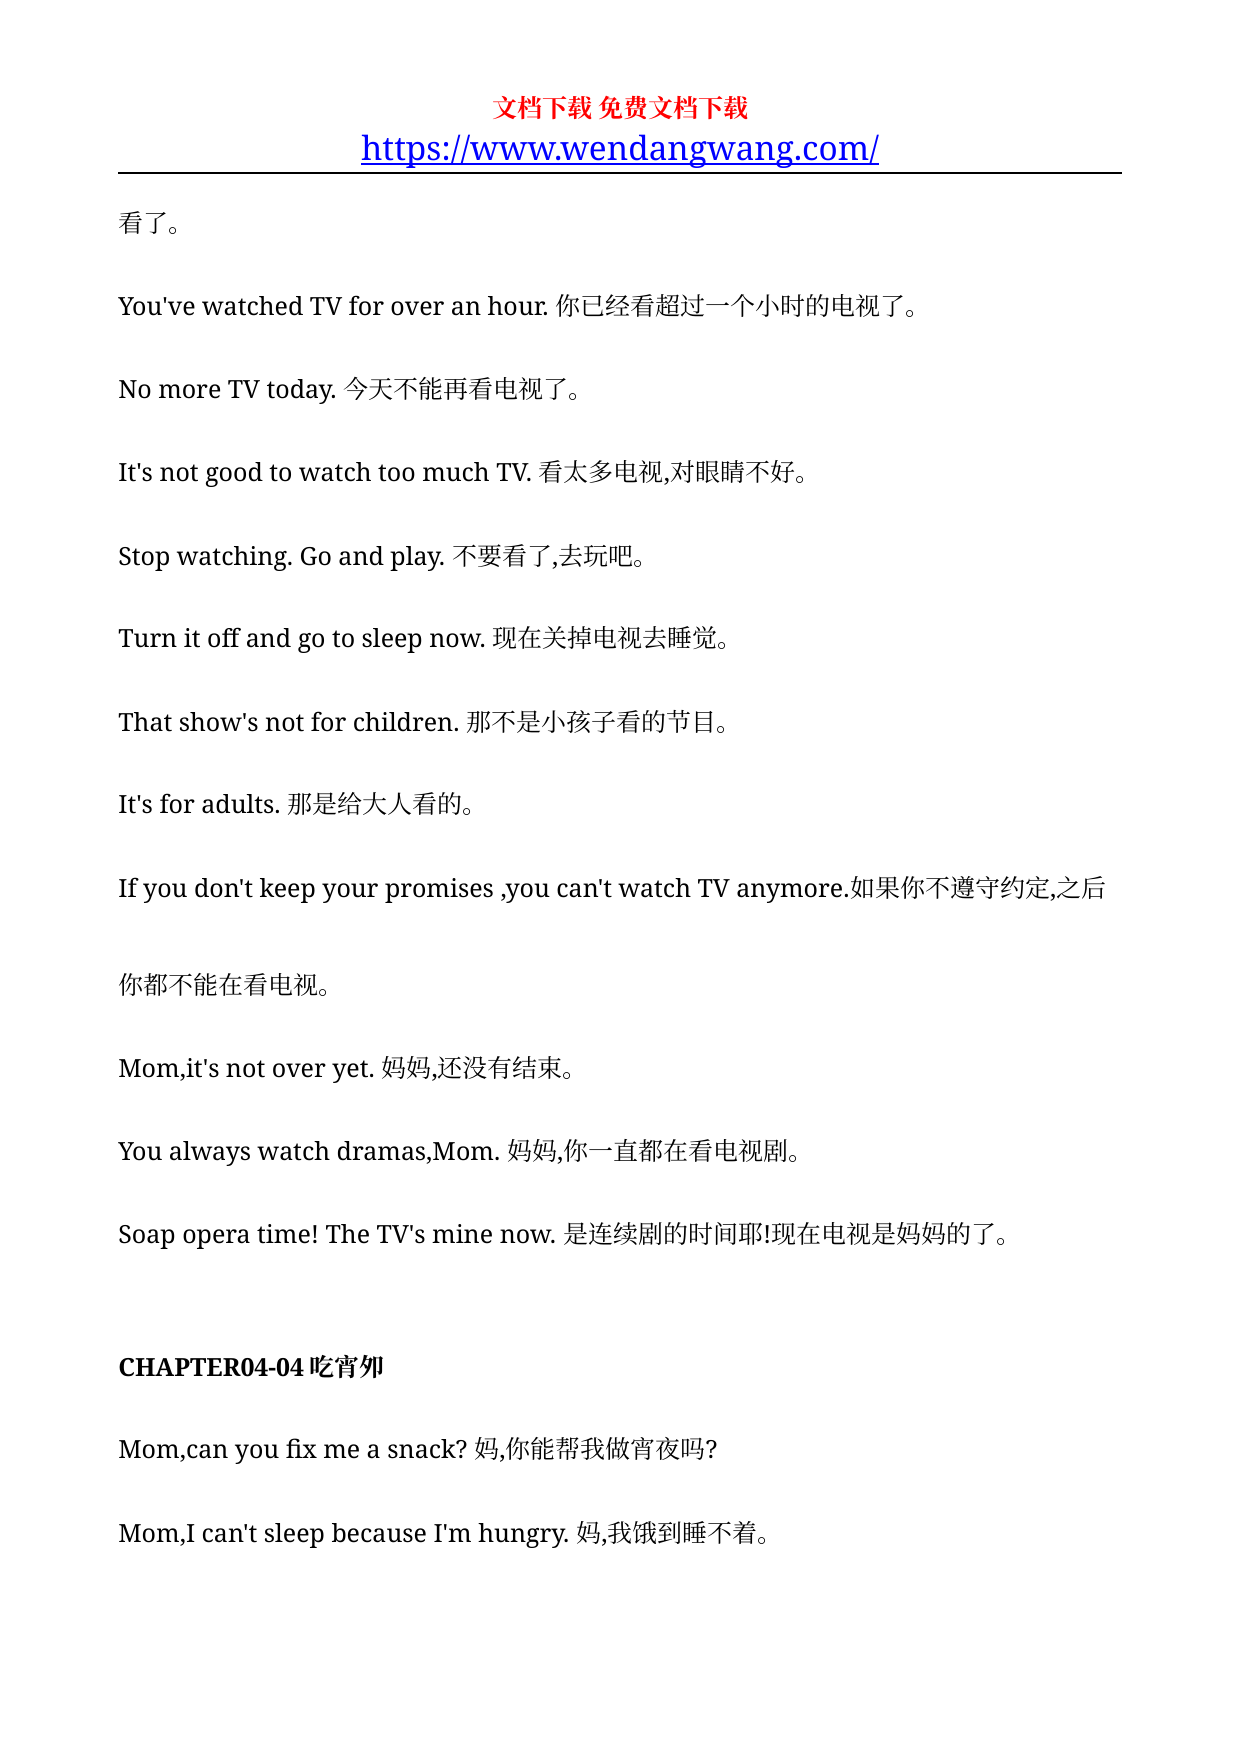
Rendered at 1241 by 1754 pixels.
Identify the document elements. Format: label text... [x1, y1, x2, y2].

text Mom,I can't sleep because I'm hungry. 妈,我饿到睡不着。 [118, 1499, 1122, 1564]
text You always watch dramas,Mom. 妈妈,你一直都在看电视剧。 [118, 1117, 1122, 1182]
text You've watched TV for over an hour. 你已经看超过一个小时的电视了。 [118, 273, 1122, 338]
text It's not good to watch too much TV. 看太多电视,对眼睛不好。 [118, 439, 1122, 504]
text Turn it off and go to sleep now. 现在关掉电视去睡觉。 [118, 605, 1122, 670]
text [118, 190, 1122, 255]
text CHAPTER04-04吃宵夘 [118, 1333, 1122, 1398]
text It's for adults. 那是给大人看的。 [118, 771, 1122, 836]
text That show's not for children. 那不是小孩子看的节目。 [118, 688, 1122, 753]
text Stop watching. Go and play. 不要看了,去玩吧。 [118, 522, 1122, 587]
text If you don't keep your promises ,you can't watch TV anymore.如果你不遵守约定,之后你都不能在看电视。 [118, 854, 1122, 1016]
text Mom,it's not over yet. 妈妈,还没有结束。 [118, 1034, 1122, 1099]
text Soap opera time! The TV's mine now. 是连续剧的时间耶!现在电视是妈妈的了。 [118, 1200, 1122, 1265]
text No more TV today. 今天不能再看电视了。 [118, 356, 1122, 421]
text Mom,can you fix me a snack? 妈,你能帮我做宵夜吗? [118, 1416, 1122, 1481]
